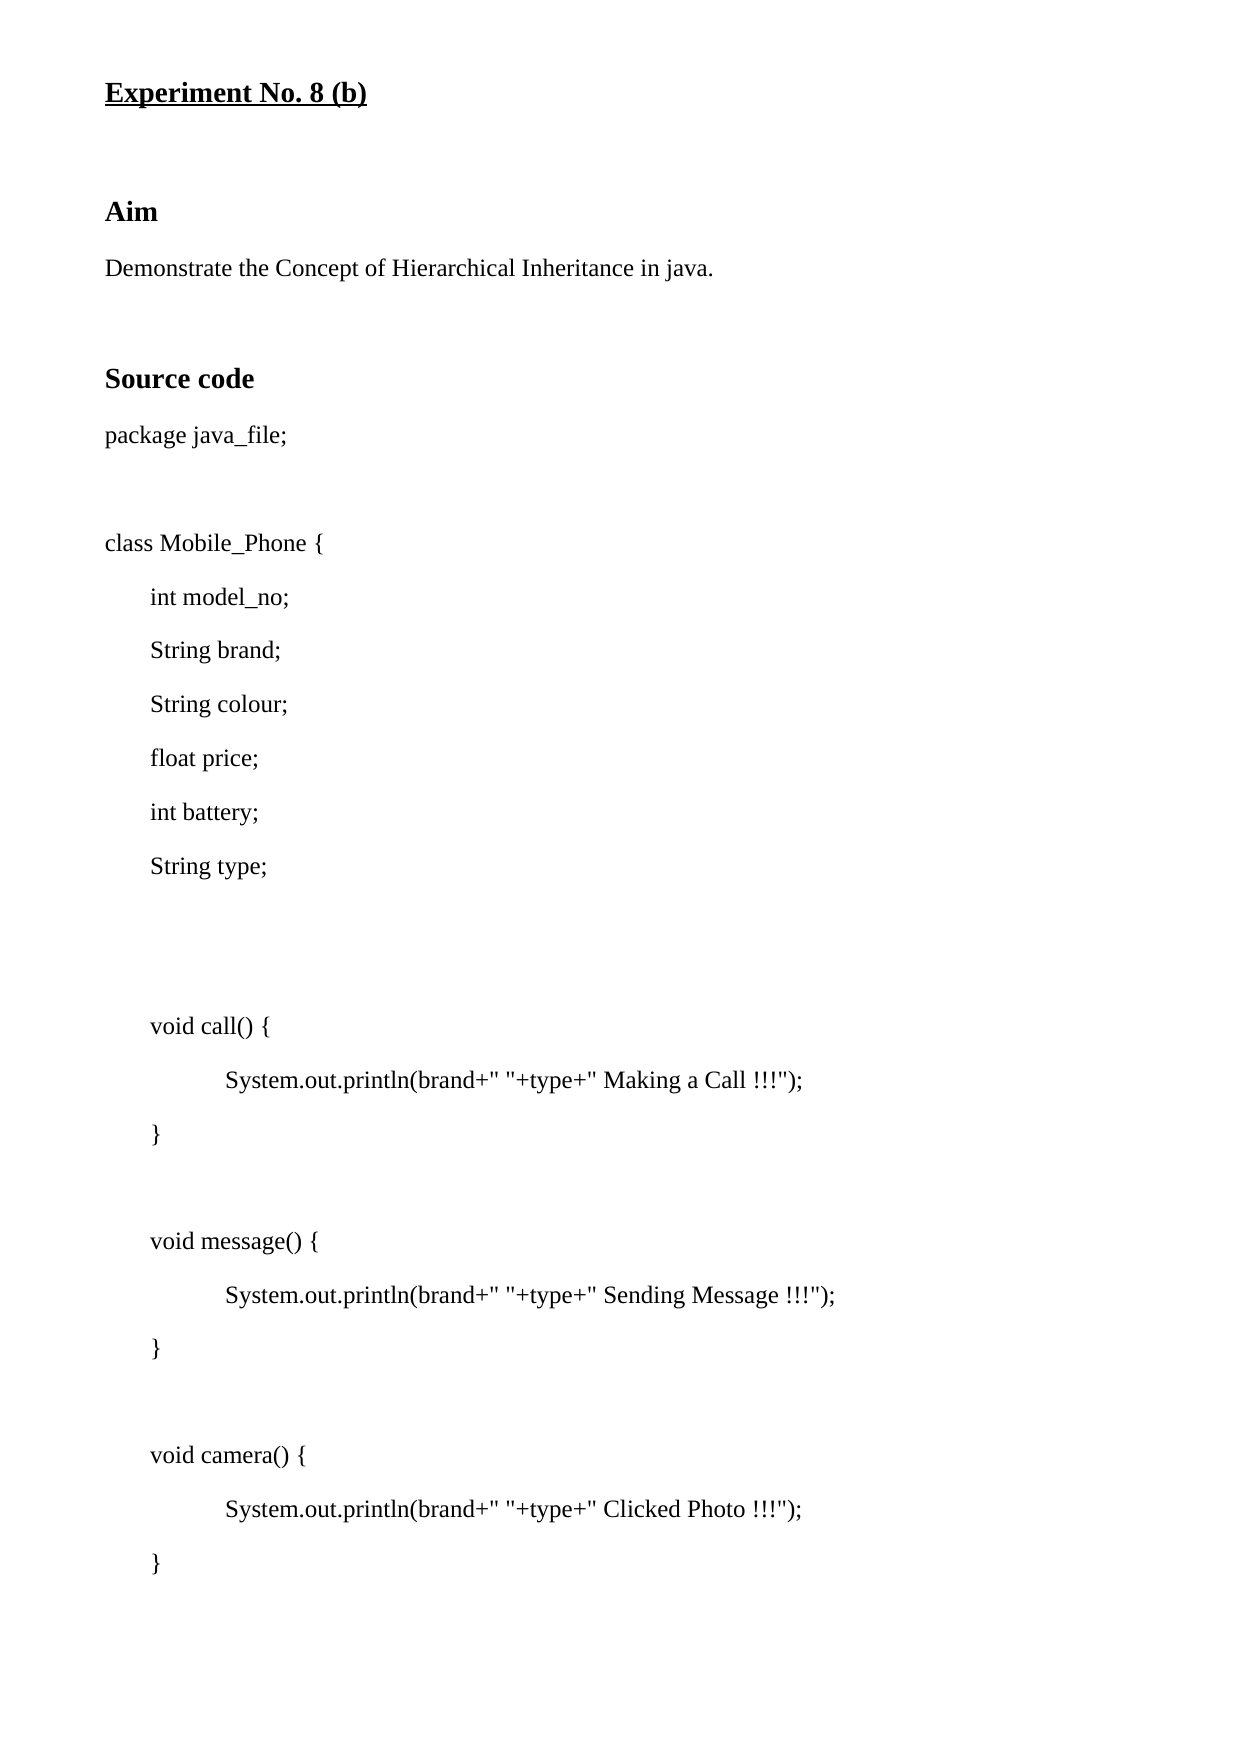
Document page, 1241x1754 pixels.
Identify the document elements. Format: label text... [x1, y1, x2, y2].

text String colour; [104, 689, 1165, 718]
text package java_file; [104, 420, 1165, 449]
text void camera() { [104, 1441, 1165, 1469]
text Demonstrate the Concept of Hierarchical Inheritance in java. [104, 253, 1165, 282]
text String brand; [104, 636, 1165, 664]
text class Mobile_Phone { [104, 528, 1165, 557]
text Experiment No. 8 (b) [104, 75, 1165, 108]
text } [104, 1119, 1165, 1148]
text String type; [104, 851, 1165, 880]
text System.out.println(brand+" "+type+" Sending Message !!!"); [104, 1280, 1165, 1308]
text System.out.println(brand+" "+type+" Making a Call !!!"); [104, 1065, 1165, 1094]
text } [104, 1333, 1165, 1362]
text int battery; [104, 797, 1165, 826]
text float price; [104, 743, 1165, 772]
text void call() { [104, 1011, 1165, 1040]
text Aim [104, 194, 1165, 227]
text System.out.println(brand+" "+type+" Clicked Photo !!!"); [104, 1494, 1165, 1523]
text int model_no; [104, 582, 1165, 611]
text } [104, 1548, 1165, 1577]
text Source code [104, 361, 1165, 394]
text void message() { [104, 1226, 1165, 1254]
